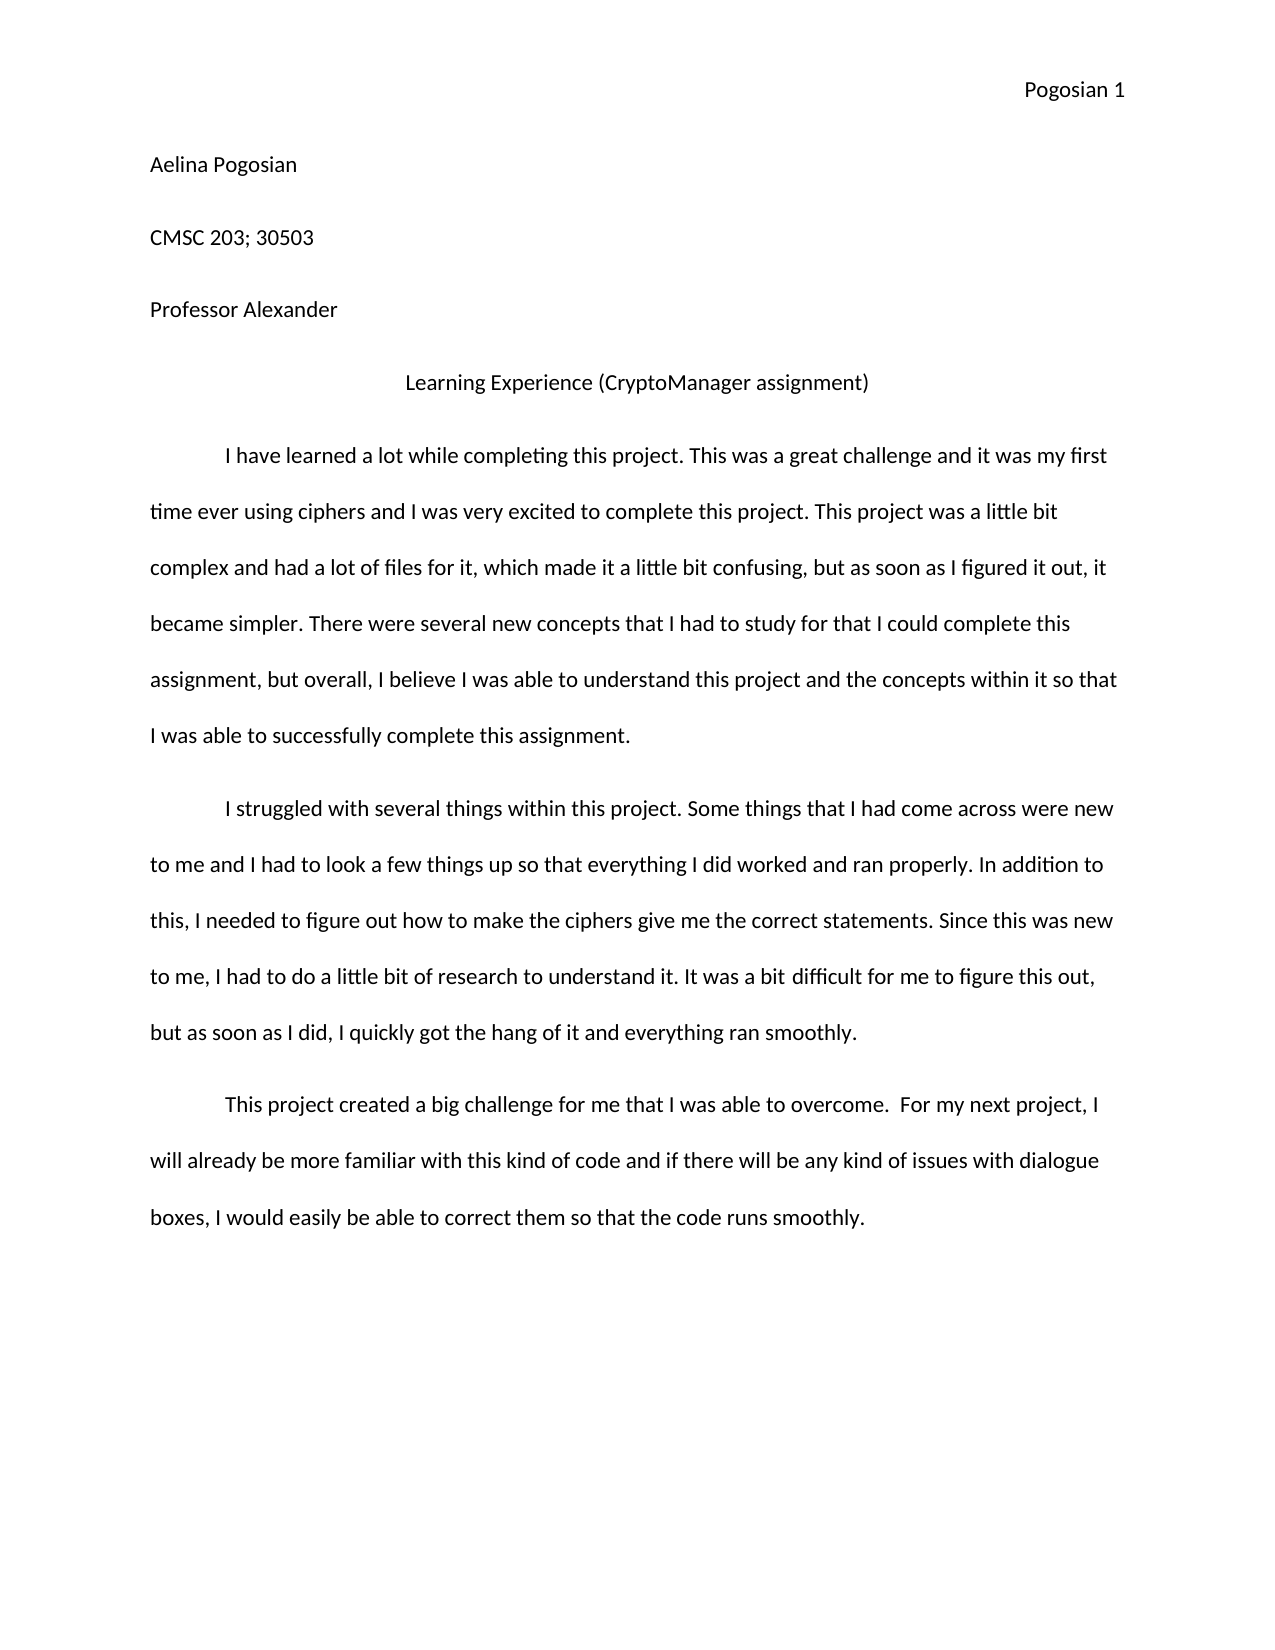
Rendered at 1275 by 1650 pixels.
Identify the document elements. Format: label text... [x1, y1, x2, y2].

text CMSC 203; 30503 [150, 223, 1125, 251]
text I struggled with several things within this project. Some things that I had come across were new to me and I had to look a few things up so that everything I did worked and ran properly. In addition to this, I needed to figure out how to make the ciphers give me the correct statements. Since this was new to me, I had to do a little bit of research to understand it. It was a bit difficult for me to figure this out, but as soon as I did, I quickly got the hang of it and everything ran smoothly. [150, 794, 1125, 1046]
text Professor Alexander [150, 295, 1125, 323]
text This project created a big challenge for me that I was able to overcome. For my next project, I will already be more familiar with this kind of code and if there will be any kind of issues with dialogue boxes, I would easily be able to correct them so that the code runs smoothly. [150, 1091, 1125, 1231]
text Learning Experience (CryptoManager assignment) [150, 368, 1125, 396]
text I have learned a lot while completing this project. This was a great challenge and it was my first time ever using ciphers and I was very excited to complete this project. This project was a little bit complex and had a lot of files for it, which made it a little bit confusing, but as soon as I figured it out, it became simpler. There were several new concepts that I had to study for that I could complete this assignment, but overall, I believe I was able to understand this project and the concepts within it so that I was able to successfully complete this assignment. [150, 441, 1125, 749]
text Aelina Pogosian [150, 150, 1125, 178]
